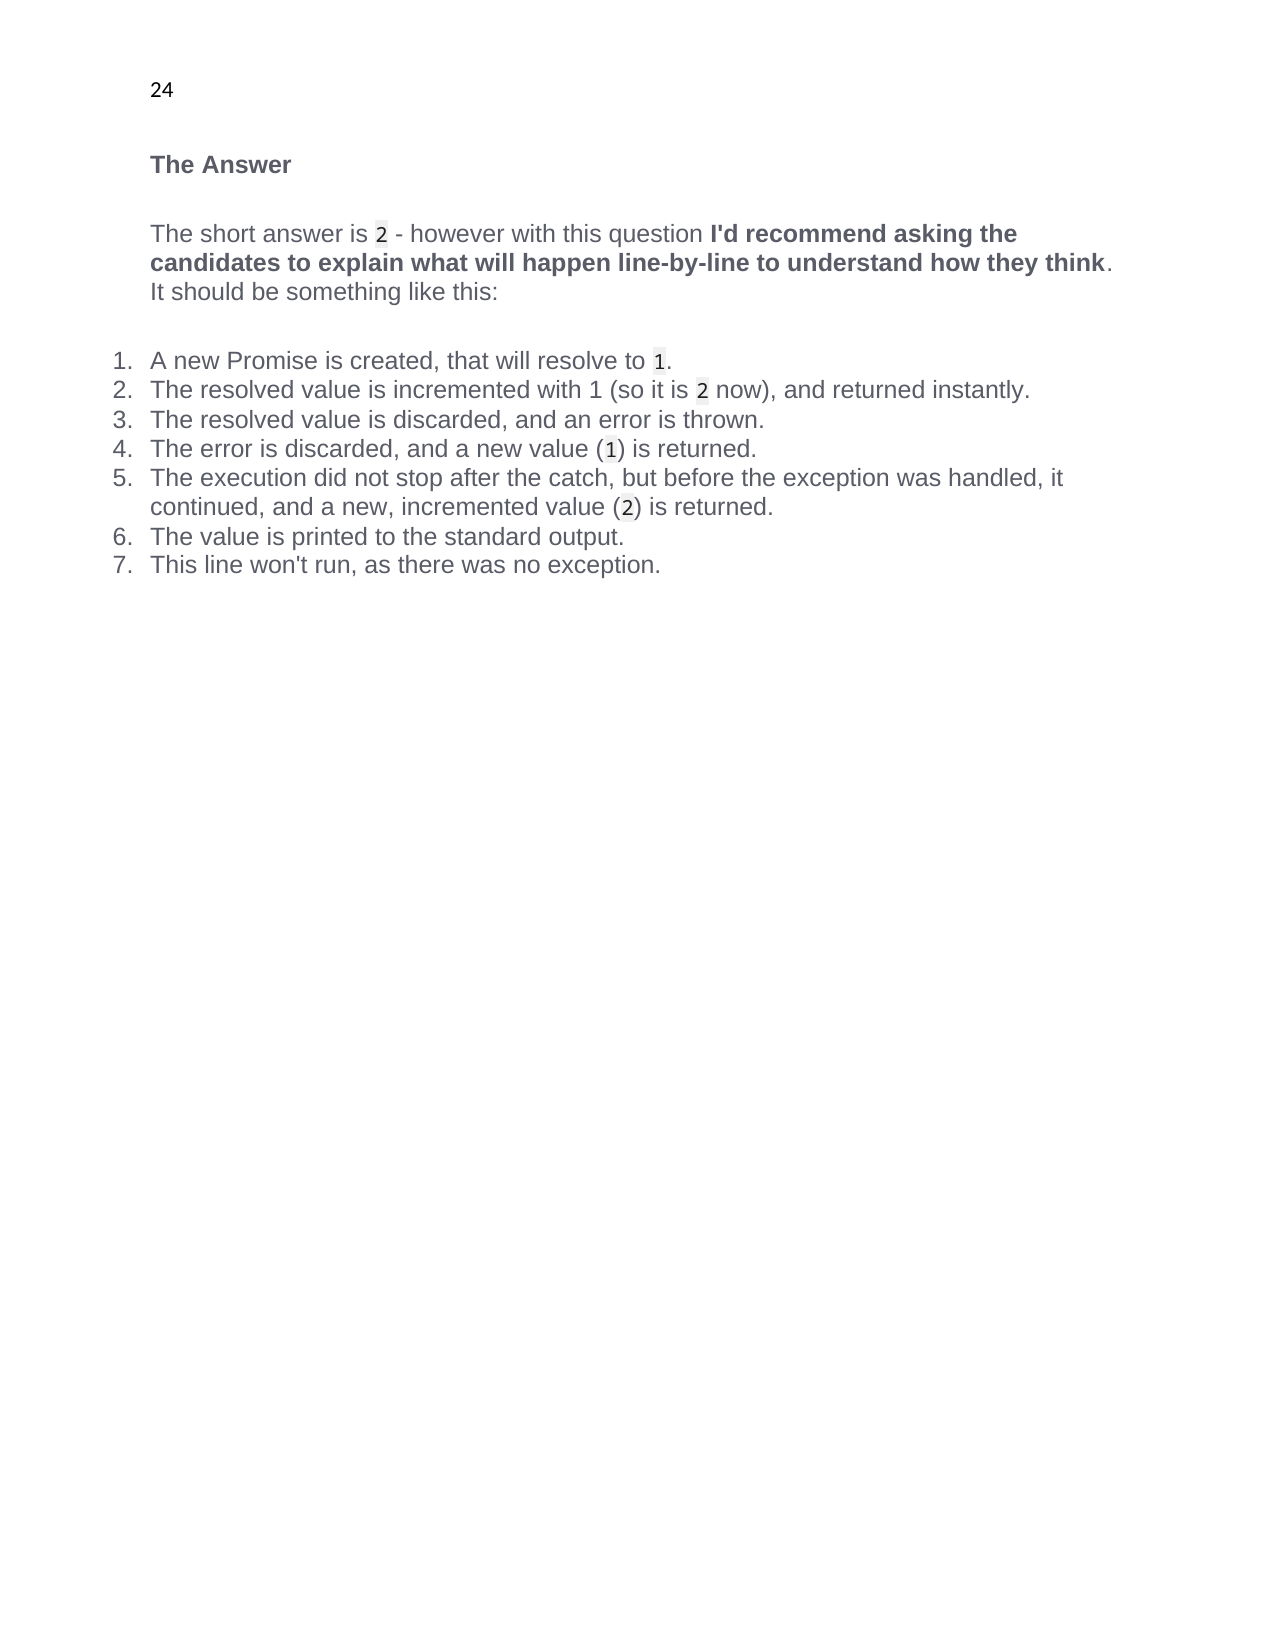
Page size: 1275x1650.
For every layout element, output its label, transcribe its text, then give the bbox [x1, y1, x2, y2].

list The error is discarded, and a new value (1) is returned. [112, 434, 1125, 463]
text The Answer [150, 150, 1125, 179]
list The value is printed to the standard output. [112, 522, 1125, 550]
list This line won't run, as there was no exception. [112, 550, 1125, 579]
list The execution did not stop after the catch, but before the exception was handled, it continued, and a new, incremented value (2) is returned. [112, 463, 1125, 522]
list The resolved value is incremented with 1 (so it is 2 now), and returned instantly. [112, 375, 1125, 405]
list The resolved value is discarded, and an error is thrown. [112, 405, 1125, 434]
text The short answer is 2 - however with this question I'd recommend asking the candidates to explain what will happen line-by-line to understand how they think. It should be something like this: [150, 219, 1125, 306]
list A new Promise is created, that will resolve to 1. [112, 346, 1125, 375]
